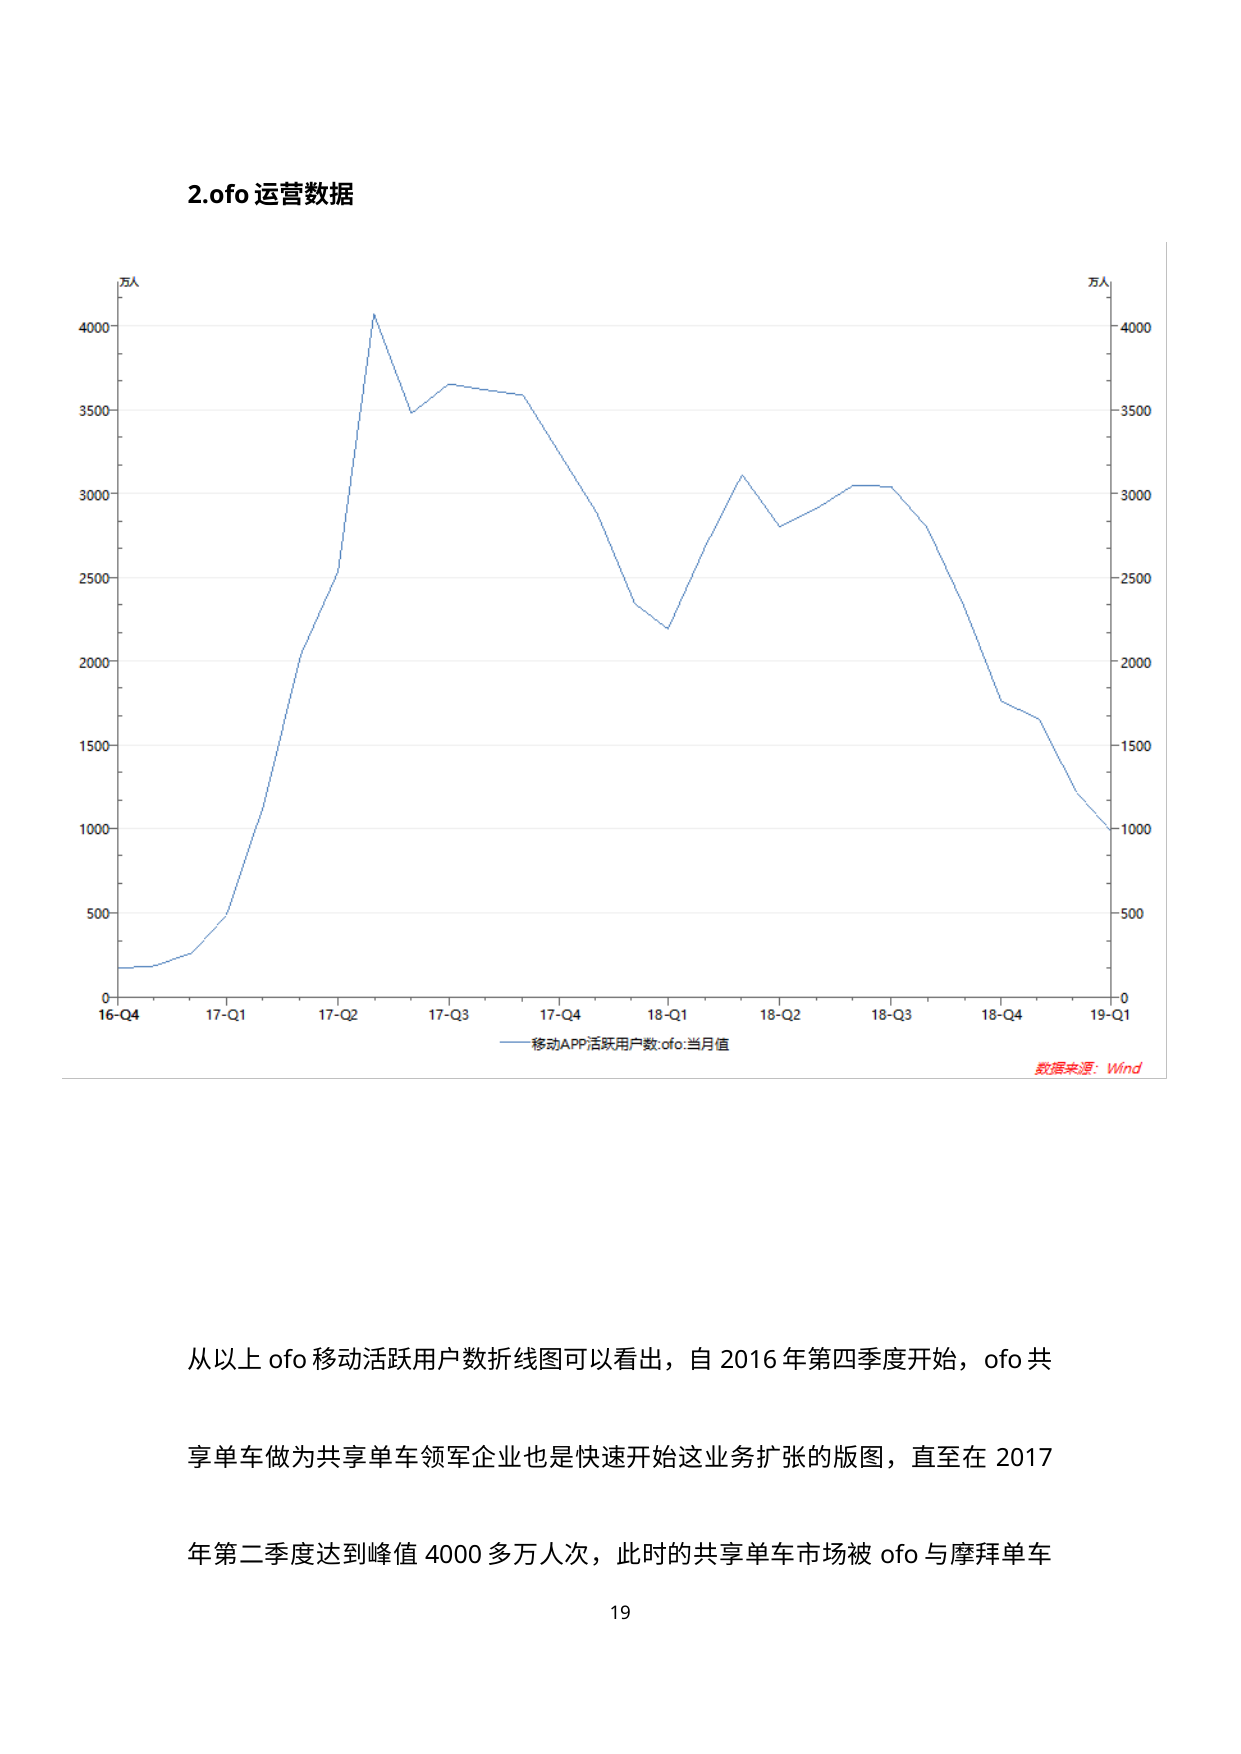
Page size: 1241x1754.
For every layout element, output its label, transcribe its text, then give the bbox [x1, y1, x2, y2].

subtitle 2.ofo运营数据 [187, 160, 1053, 225]
picture [62, 242, 1168, 1080]
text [187, 1325, 1053, 1585]
